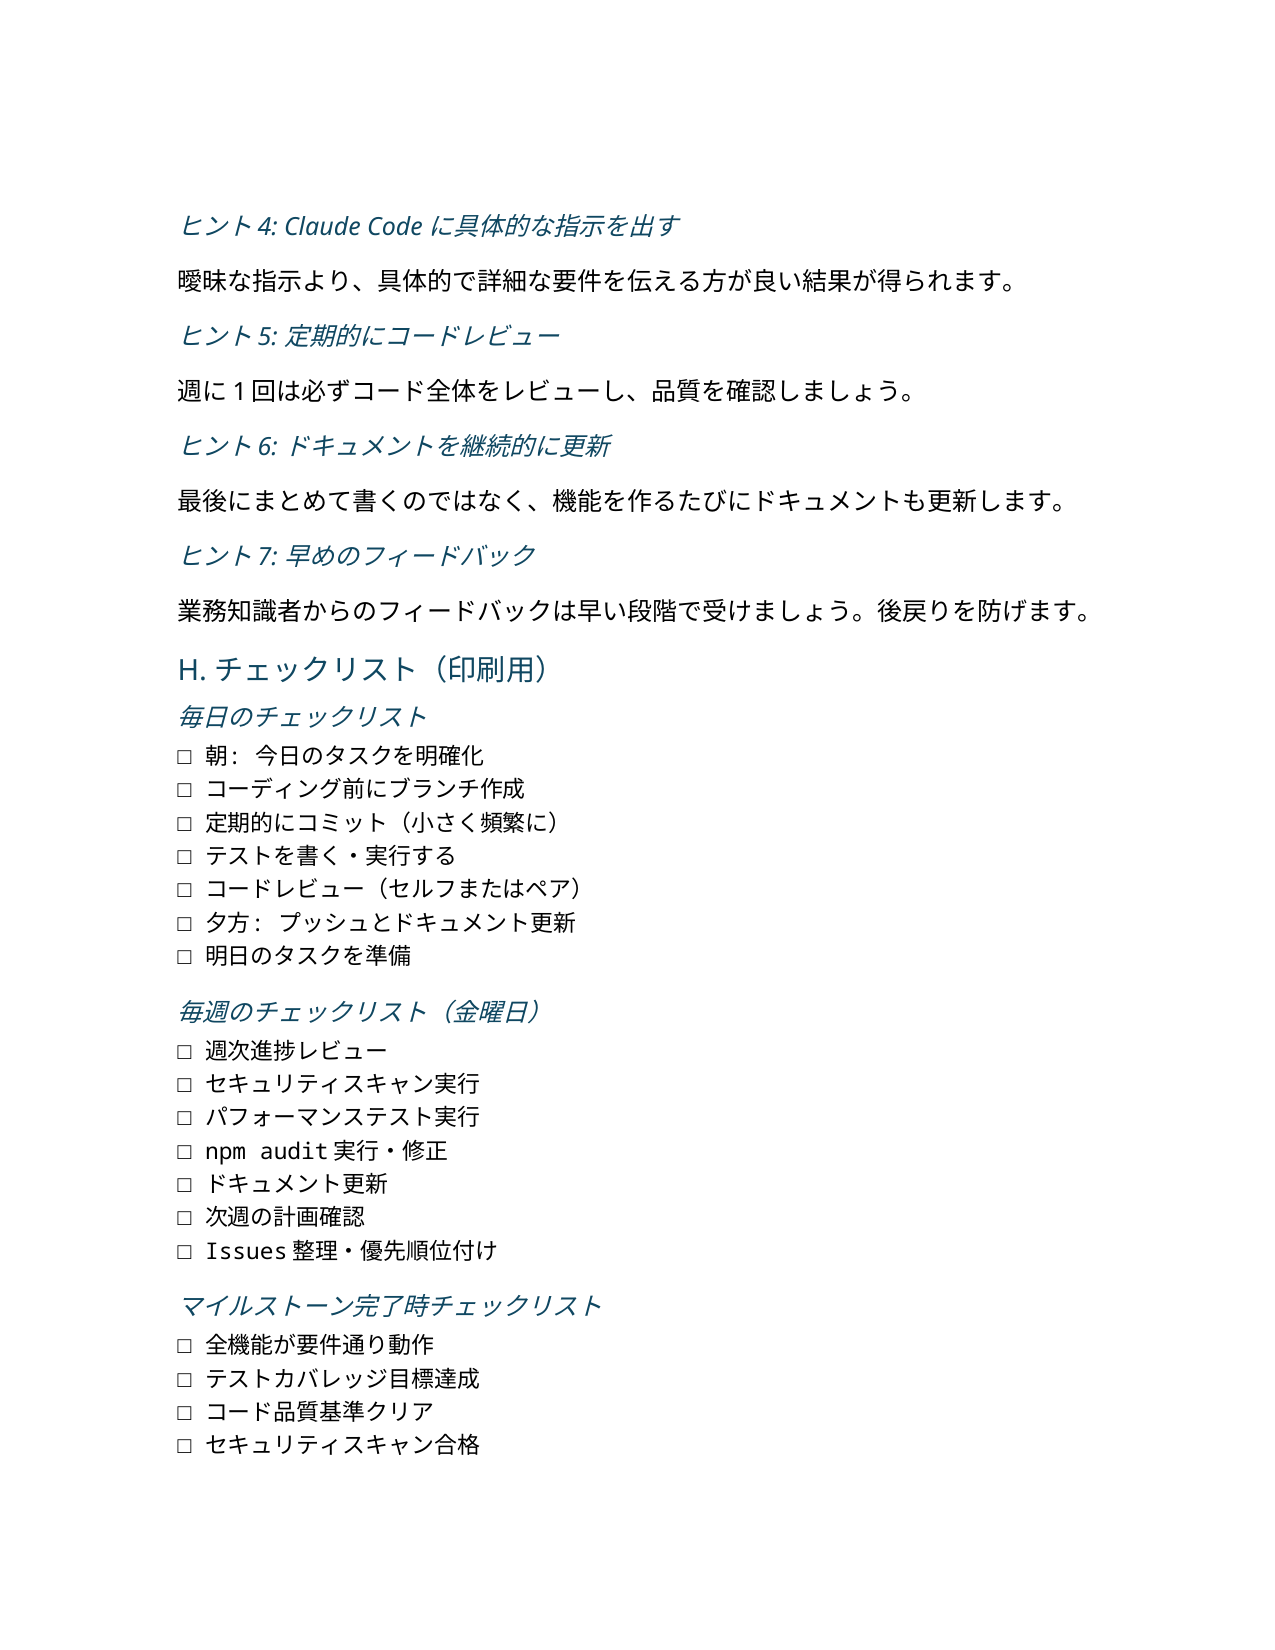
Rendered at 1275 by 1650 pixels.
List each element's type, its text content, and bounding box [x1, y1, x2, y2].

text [177, 1327, 1098, 1460]
text 業務知識者からのフィードバックは早い段階で受けましょう。後戻りを防げます。 [177, 592, 1098, 628]
subtitle 毎日のチェックリスト [177, 697, 1098, 734]
text 最後にまとめて書くのではなく、機能を作るたびにドキュメントも更新します。 [177, 482, 1098, 518]
text □ 週次進捗レビュー □ セキュリティスキャン実行 □ パフォーマンステスト実行 □ npm audit実行・修正 □ ドキュメント更新 □ 次週の計画確認 □ Issues整理・優先順位付け [177, 1032, 1098, 1266]
subtitle 毎週のチェックリスト（金曜日） [177, 992, 1098, 1028]
text 週に1回は必ずコード全体をレビューし、品質を確認しましょう。 [177, 372, 1098, 408]
subtitle ヒント7: 早めのフィードバック [177, 537, 1098, 573]
text □ 朝: 今日のタスクを明確化 □ コーディング前にブランチ作成 □ 定期的にコミット（小さく頻繁に） □ テストを書く・実行する □ コードレビュー（セルフまたはペア） □ 夕方: プッシュとドキュメント更新 □ 明日のタスクを準備 [177, 738, 1098, 971]
subtitle ヒント4: Claude Codeに具体的な指示を出す [177, 207, 1098, 243]
subtitle ヒント6: ドキュメントを継続的に更新 [177, 427, 1098, 463]
subtitle H. チェックリスト（印刷用） [177, 647, 1098, 689]
subtitle ヒント5: 定期的にコードレビュー [177, 317, 1098, 353]
subtitle マイルストーン完了時チェックリスト [177, 1287, 1098, 1323]
text 曖昧な指示より、具体的で詳細な要件を伝える方が良い結果が得られます。 [177, 262, 1098, 298]
